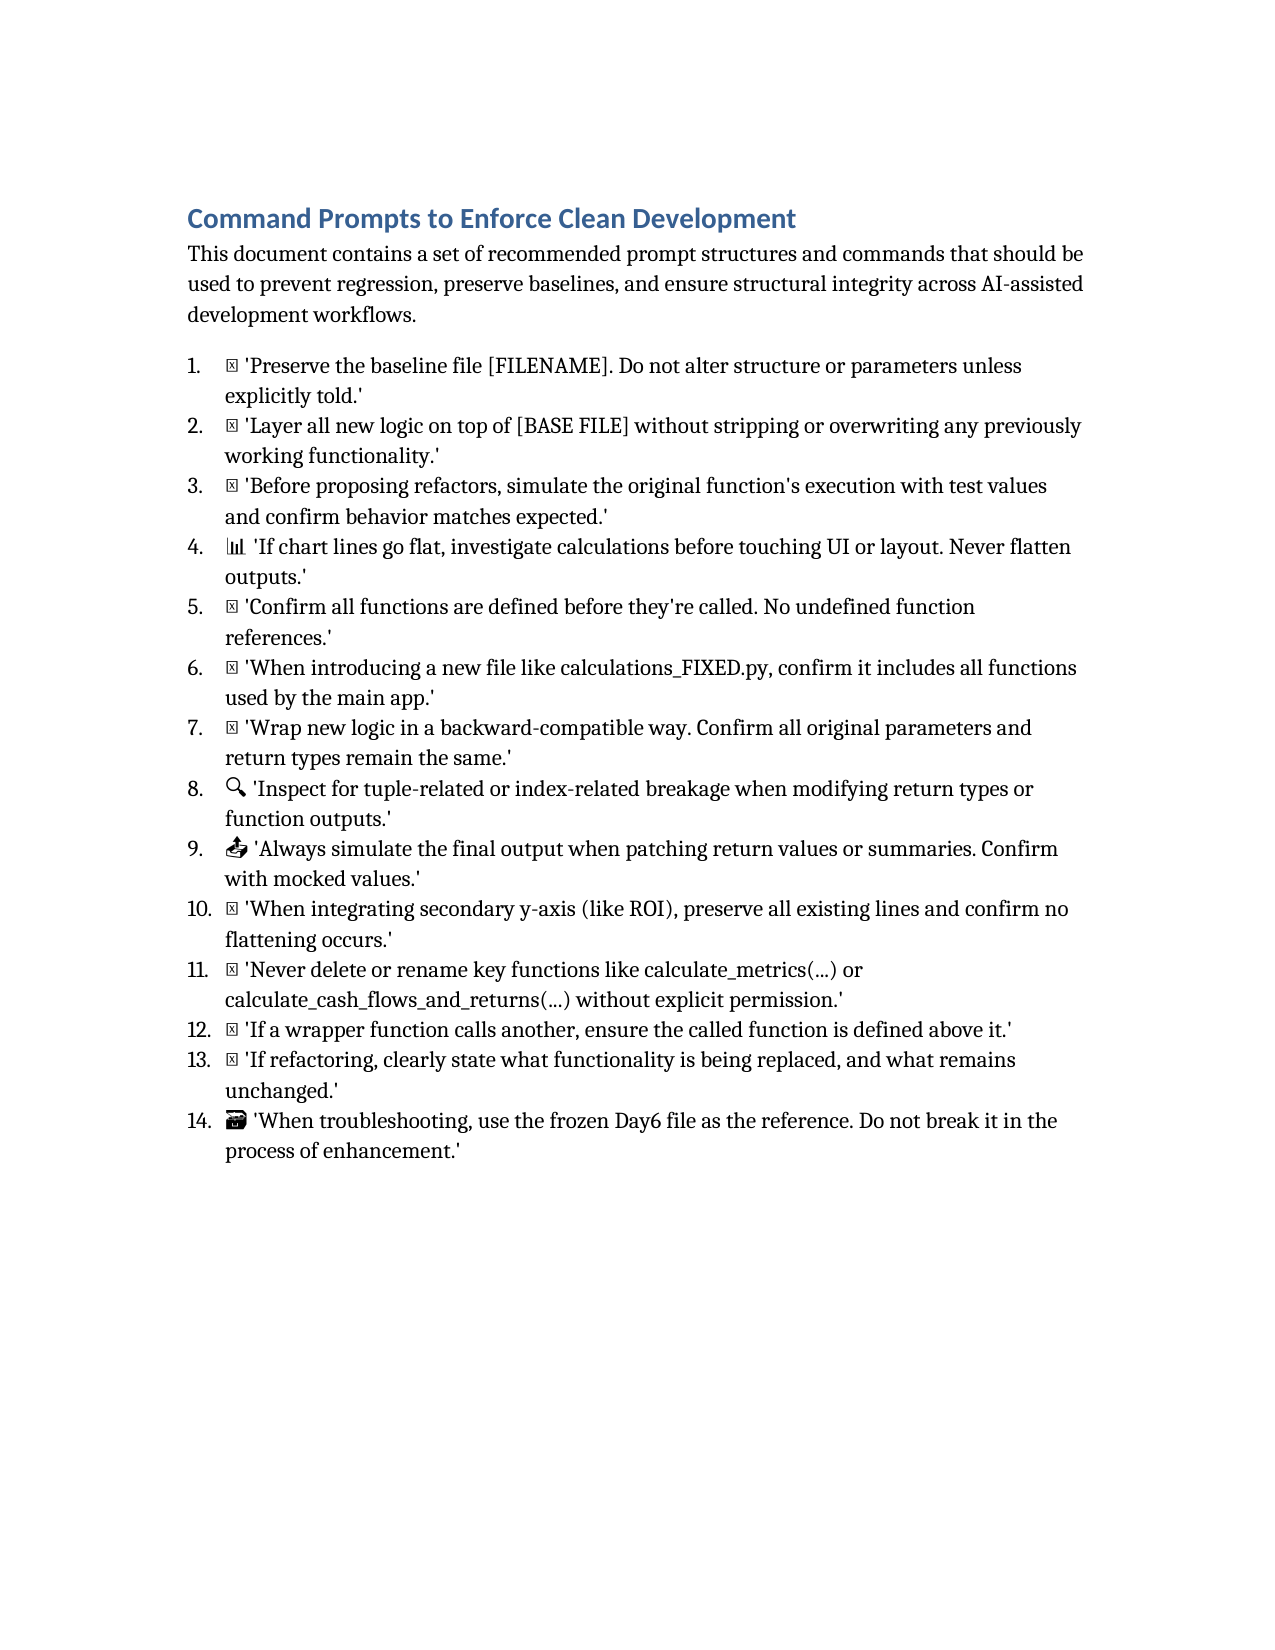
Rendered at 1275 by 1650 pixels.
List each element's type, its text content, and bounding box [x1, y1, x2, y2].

list 🗃️ 'When troubleshooting, use the frozen Day6 file as the reference. Do not break it in the process of enhancement.' [187, 1108, 1087, 1164]
text This document contains a set of recommended prompt structures and commands that should be used to prevent regression, preserve baselines, and ensure structural integrity across AI-assisted development workflows. [187, 241, 1087, 328]
list 📁 'When introducing a new file like calculations_FIXED.py, confirm it includes all functions used by the main app.' [187, 654, 1087, 711]
subtitle Command Prompts to Enforce Clean Development [187, 200, 1087, 236]
list ✅ 'Wrap new logic in a backward-compatible way. Confirm all original parameters and return types remain the same.' [187, 715, 1087, 771]
list 🔁 'If refactoring, clearly state what functionality is being replaced, and what remains unchanged.' [187, 1047, 1087, 1104]
list 🧠 'If a wrapper function calls another, ensure the called function is defined above it.' [187, 1017, 1087, 1043]
list 🛑 'Never delete or rename key functions like calculate_metrics(...) or calculate_cash_flows_and_returns(...) without explicit permission.' [187, 957, 1087, 1013]
list 📎 'Layer all new logic on top of [BASE FILE] without stripping or overwriting any previously working functionality.' [187, 413, 1087, 469]
list 🔍 'Inspect for tuple-related or index-related breakage when modifying return types or function outputs.' [187, 775, 1087, 832]
list 🧊 'Preserve the baseline file [FILENAME]. Do not alter structure or parameters unless explicitly told.' [187, 352, 1087, 409]
list 📤 'Always simulate the final output when patching return values or summaries. Confirm with mocked values.' [187, 836, 1087, 892]
list 📌 'When integrating secondary y-axis (like ROI), preserve all existing lines and confirm no flattening occurs.' [187, 896, 1087, 953]
list 🧮 'Confirm all functions are defined before they're called. No undefined function references.' [187, 594, 1087, 651]
list 📊 'If chart lines go flat, investigate calculations before touching UI or layout. Never flatten outputs.' [187, 534, 1087, 590]
list 🧪 'Before proposing refactors, simulate the original function's execution with test values and confirm behavior matches expected.' [187, 473, 1087, 530]
